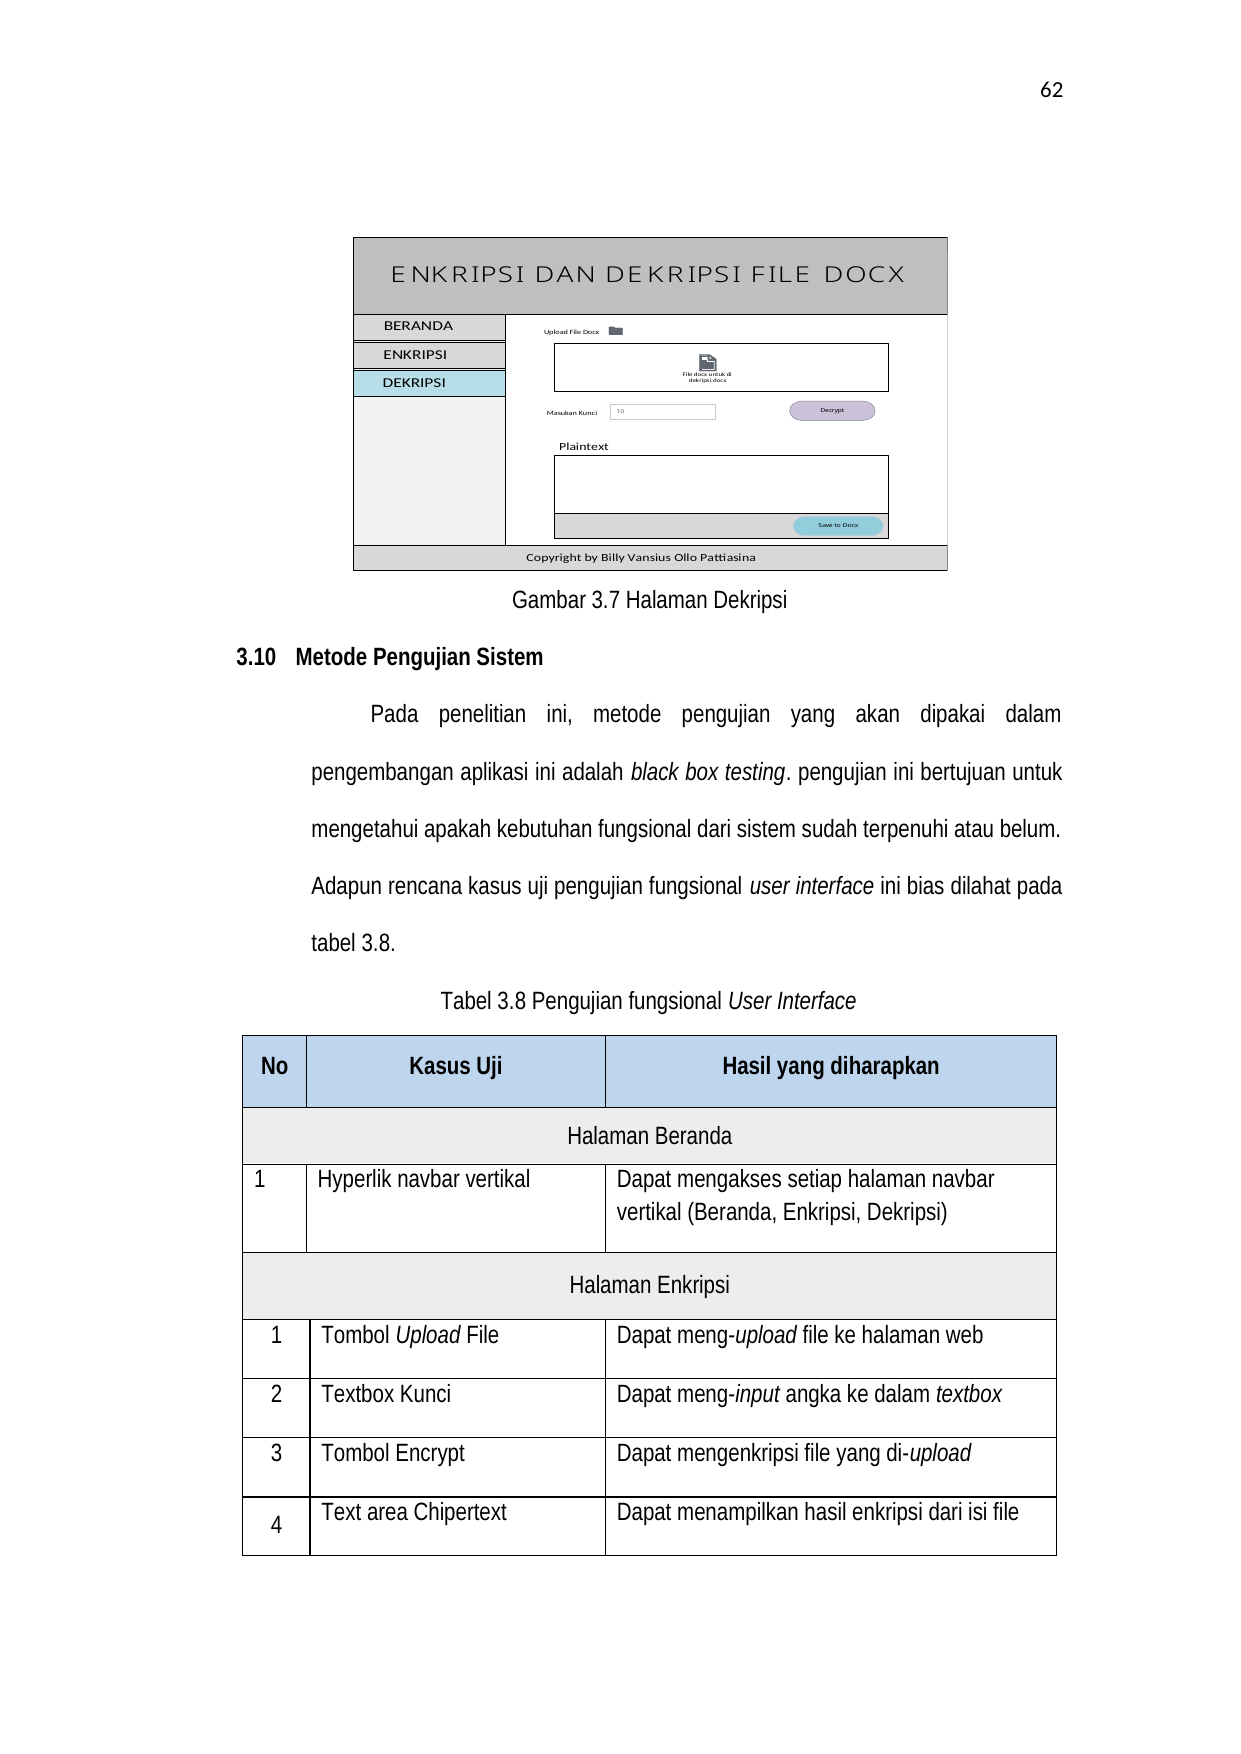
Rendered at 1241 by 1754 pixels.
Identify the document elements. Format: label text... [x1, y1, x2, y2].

table_cell Dapat meng-upload file ke halaman web [606, 1320, 1056, 1378]
table_header Hasil yang diharapkan [606, 1036, 1056, 1107]
table_cell Dapat meng-input angka ke dalam textbox [606, 1379, 1056, 1437]
table_cell 4 [243, 1498, 309, 1555]
list Metode Pengujian Sistem [236, 642, 1063, 671]
table_cell Tombol Encrypt [311, 1438, 605, 1496]
table_cell Dapat mengenkripsi file yang di-upload [606, 1438, 1056, 1496]
text Tabel 3.8 Pengujian fungsional User Interface [236, 986, 1063, 1014]
table_cell 1 [243, 1165, 306, 1252]
text Pada penelitian ini, metode pengujian yang akan dipakai dalam pengembangan aplikasi ini adalah black box testing. pengujian ini bertujuan untuk mengetahui apakah kebutuhan fungsional dari sistem sudah terpenuhi atau belum. Adapun rencana kasus uji pengujian fungsional user interface ini bias dilahat pada tabel 3.8. [311, 699, 1063, 957]
table_cell 3 [243, 1438, 309, 1496]
table_cell Halaman Enkripsi [243, 1253, 1056, 1319]
table_cell Halaman Beranda [243, 1108, 1056, 1163]
table_cell 2 [243, 1379, 309, 1437]
text Gambar 3.7 Halaman Dekripsi [236, 584, 1063, 613]
table_cell Tombol Upload File [311, 1320, 605, 1378]
table_cell Dapat menampilkan hasil enkripsi dari isi file [606, 1498, 1056, 1555]
table_cell Dapat mengakses setiap halaman navbar vertikal (Beranda, Enkripsi, Dekripsi) [606, 1165, 1056, 1252]
table_cell Hyperlik navbar vertikal [307, 1165, 605, 1252]
table_cell Text area Chipertext [311, 1498, 605, 1555]
table_cell 1 [243, 1320, 309, 1378]
table_cell Textbox Kunci [311, 1379, 605, 1437]
table_header No [243, 1036, 306, 1107]
table_header Kasus Uji [307, 1036, 605, 1107]
